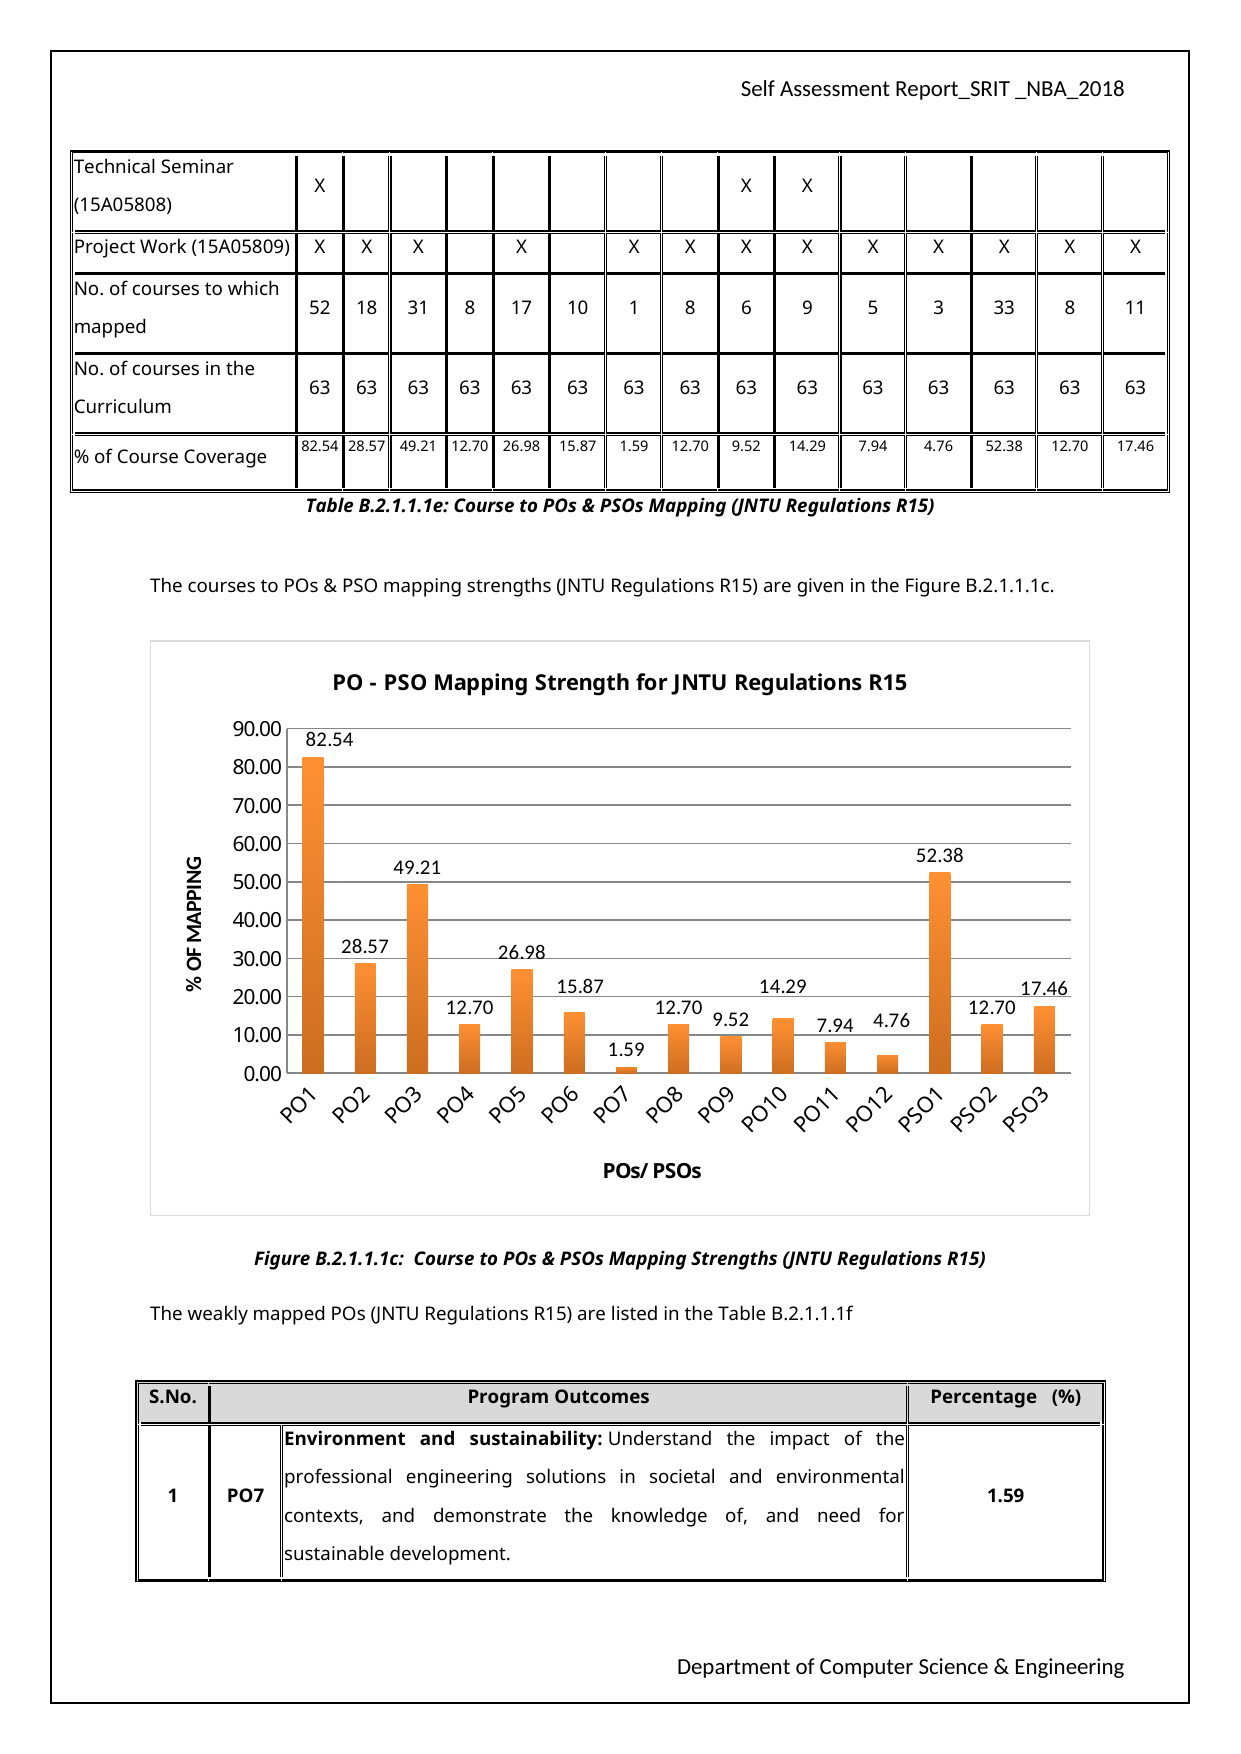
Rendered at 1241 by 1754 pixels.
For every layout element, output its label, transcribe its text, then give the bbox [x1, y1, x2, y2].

text The weakly mapped POs (JNTU Regulations R15) are listed in the Table B.2.1.1.1f [150, 1300, 1090, 1326]
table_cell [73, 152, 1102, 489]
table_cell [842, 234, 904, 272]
text Table B.2.1.1.1e: Course to POs & PSOs Mapping (JNTU Regulations R15) [150, 493, 1090, 518]
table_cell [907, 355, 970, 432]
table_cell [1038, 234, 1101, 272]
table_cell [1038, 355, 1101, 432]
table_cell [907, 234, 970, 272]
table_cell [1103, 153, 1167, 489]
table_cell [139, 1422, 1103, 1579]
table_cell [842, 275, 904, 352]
text The courses to POs & PSO mapping strengths (JNTU Regulations R15) are given in the Figure B.2.1.1.1c. [150, 573, 1090, 598]
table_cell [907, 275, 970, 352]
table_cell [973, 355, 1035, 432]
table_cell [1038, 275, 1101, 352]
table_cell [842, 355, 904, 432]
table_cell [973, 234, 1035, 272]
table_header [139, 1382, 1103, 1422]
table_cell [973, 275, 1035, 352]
text Figure B.2.1.1.1c: Course to POs & PSOs Mapping Strengths (JNTU Regulations R15) [150, 1246, 1090, 1271]
